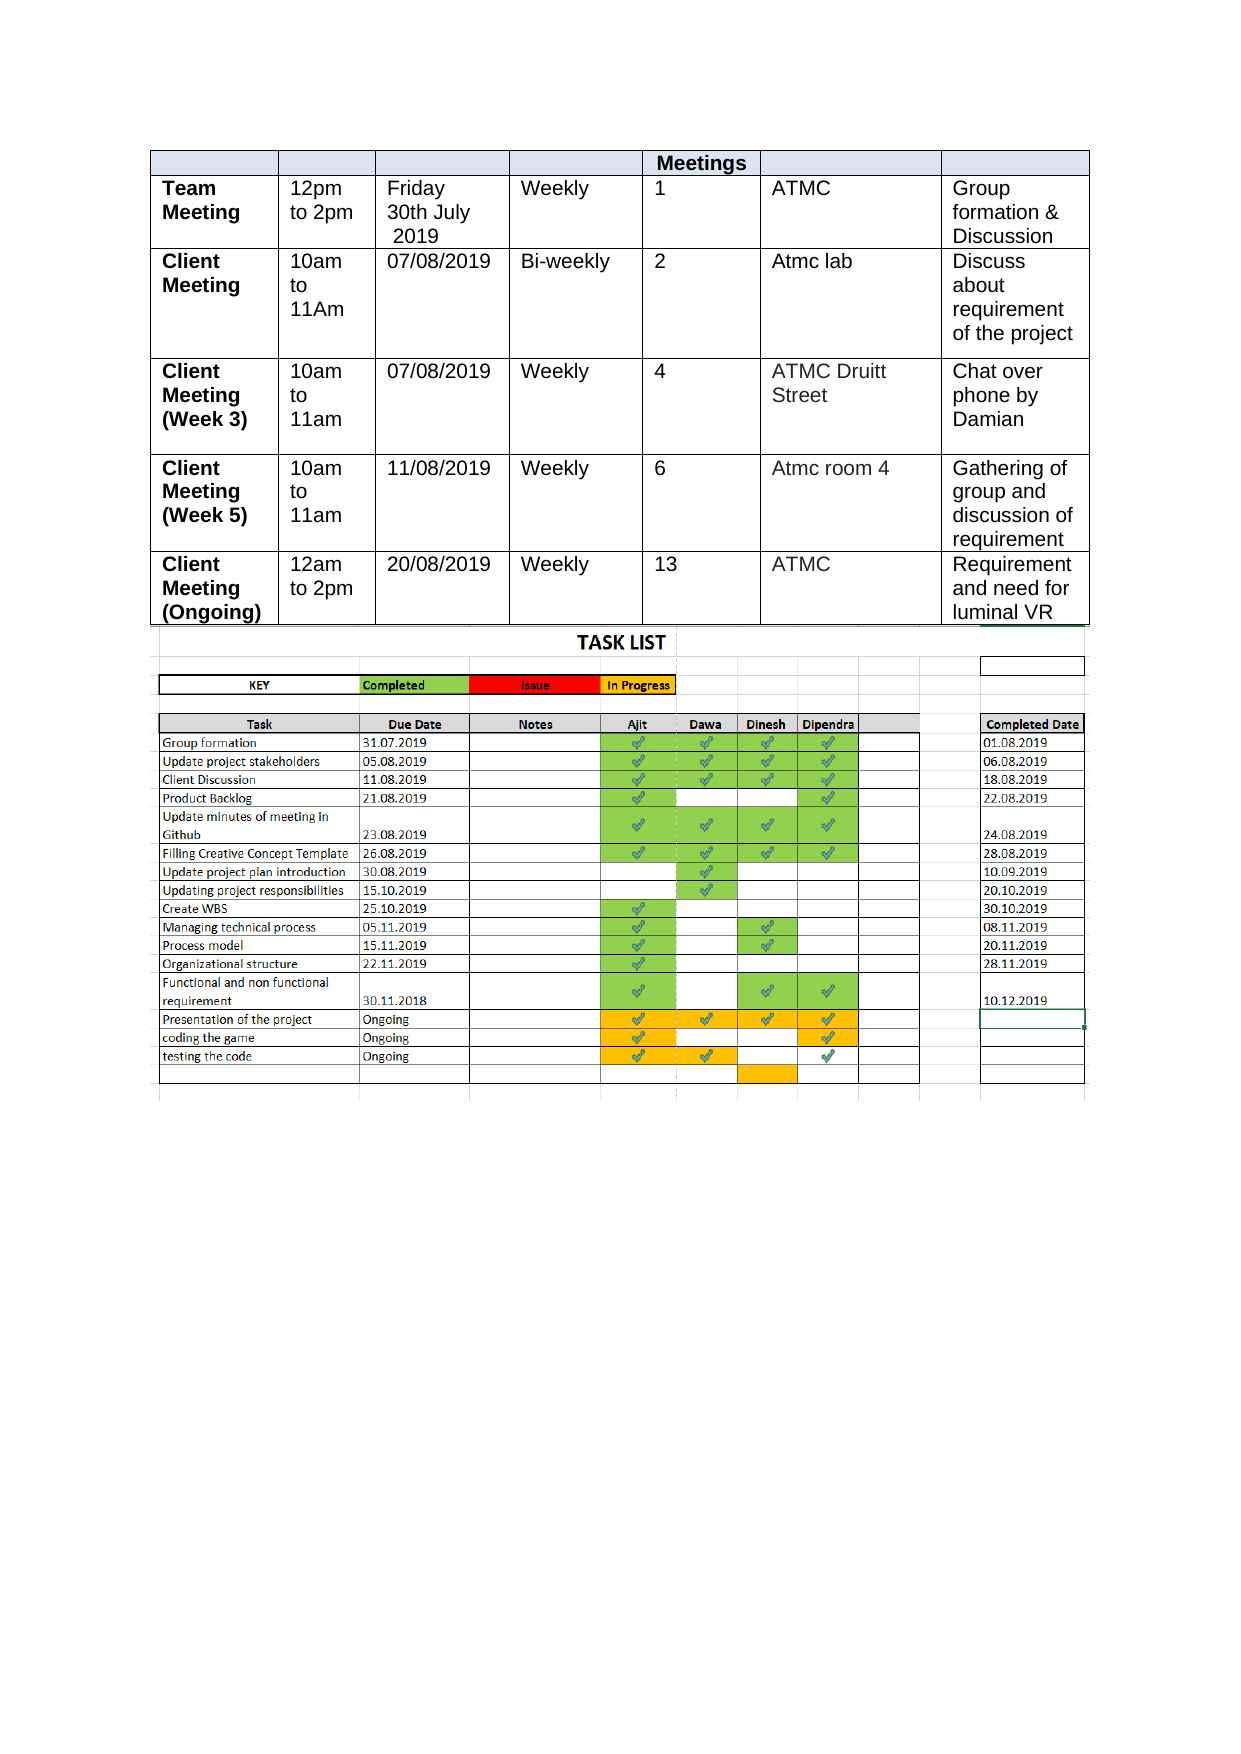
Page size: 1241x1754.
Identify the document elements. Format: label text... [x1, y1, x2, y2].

table_cell 13 [643, 552, 760, 624]
table_cell ATMC Druitt Street [761, 359, 941, 454]
table_cell 07/08/2019 [376, 249, 509, 357]
table_cell 11/08/2019 [376, 455, 509, 551]
table_cell Weekly [510, 359, 642, 454]
table_cell ATMC [761, 552, 941, 624]
table_cell 07/08/2019 [376, 359, 509, 454]
table_cell ATMC [761, 176, 941, 248]
table_cell Friday 30th July 2019 [376, 176, 509, 248]
table_cell Requirement and need for luminal VR [942, 552, 1089, 624]
picture [150, 625, 1091, 1101]
table_cell 10am to 11am [279, 359, 375, 454]
table_cell Client Meeting (Week 5) [151, 455, 278, 551]
table_cell Discuss about requirement of the project [942, 249, 1089, 357]
table_cell Weekly [510, 455, 642, 551]
table_header Location/Mode [761, 151, 941, 175]
table_cell Gathering of group and discussion of requirement [942, 455, 1089, 551]
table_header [643, 151, 760, 175]
table_cell 2 [643, 249, 760, 357]
table_header Length [279, 151, 375, 175]
table_cell Weekly [510, 176, 642, 248]
table_cell 1 [643, 176, 760, 248]
table_cell Atmc lab [761, 249, 941, 357]
table_cell Weekly [510, 552, 642, 624]
table_cell Team Meeting [151, 176, 278, 248]
table_header First Meeting [376, 151, 509, 175]
table_cell Atmc room 4 [761, 455, 941, 551]
table_cell Chat over phone by Damian [942, 359, 1089, 454]
table_cell Client Meeting (Week 3) [151, 359, 278, 454]
table_cell 6 [643, 455, 760, 551]
table_cell 12pm to 2pm [279, 176, 375, 248]
table_cell Client Meeting [151, 249, 278, 357]
table_cell Group formation & Discussion [942, 176, 1089, 248]
table_cell Client Meeting (Ongoing) [151, 552, 278, 624]
table_cell 20/08/2019 [376, 552, 509, 624]
table_header Objective [942, 151, 1089, 175]
table_cell 10am to 11am [279, 455, 375, 551]
table_cell 4 [643, 359, 760, 454]
table_cell 12am to 2pm [279, 552, 375, 624]
table_header Meeting Type [151, 151, 278, 175]
table_header Frequency [510, 151, 642, 175]
table_cell 10am to 11Am [279, 249, 375, 357]
table_cell Bi-weekly [510, 249, 642, 357]
